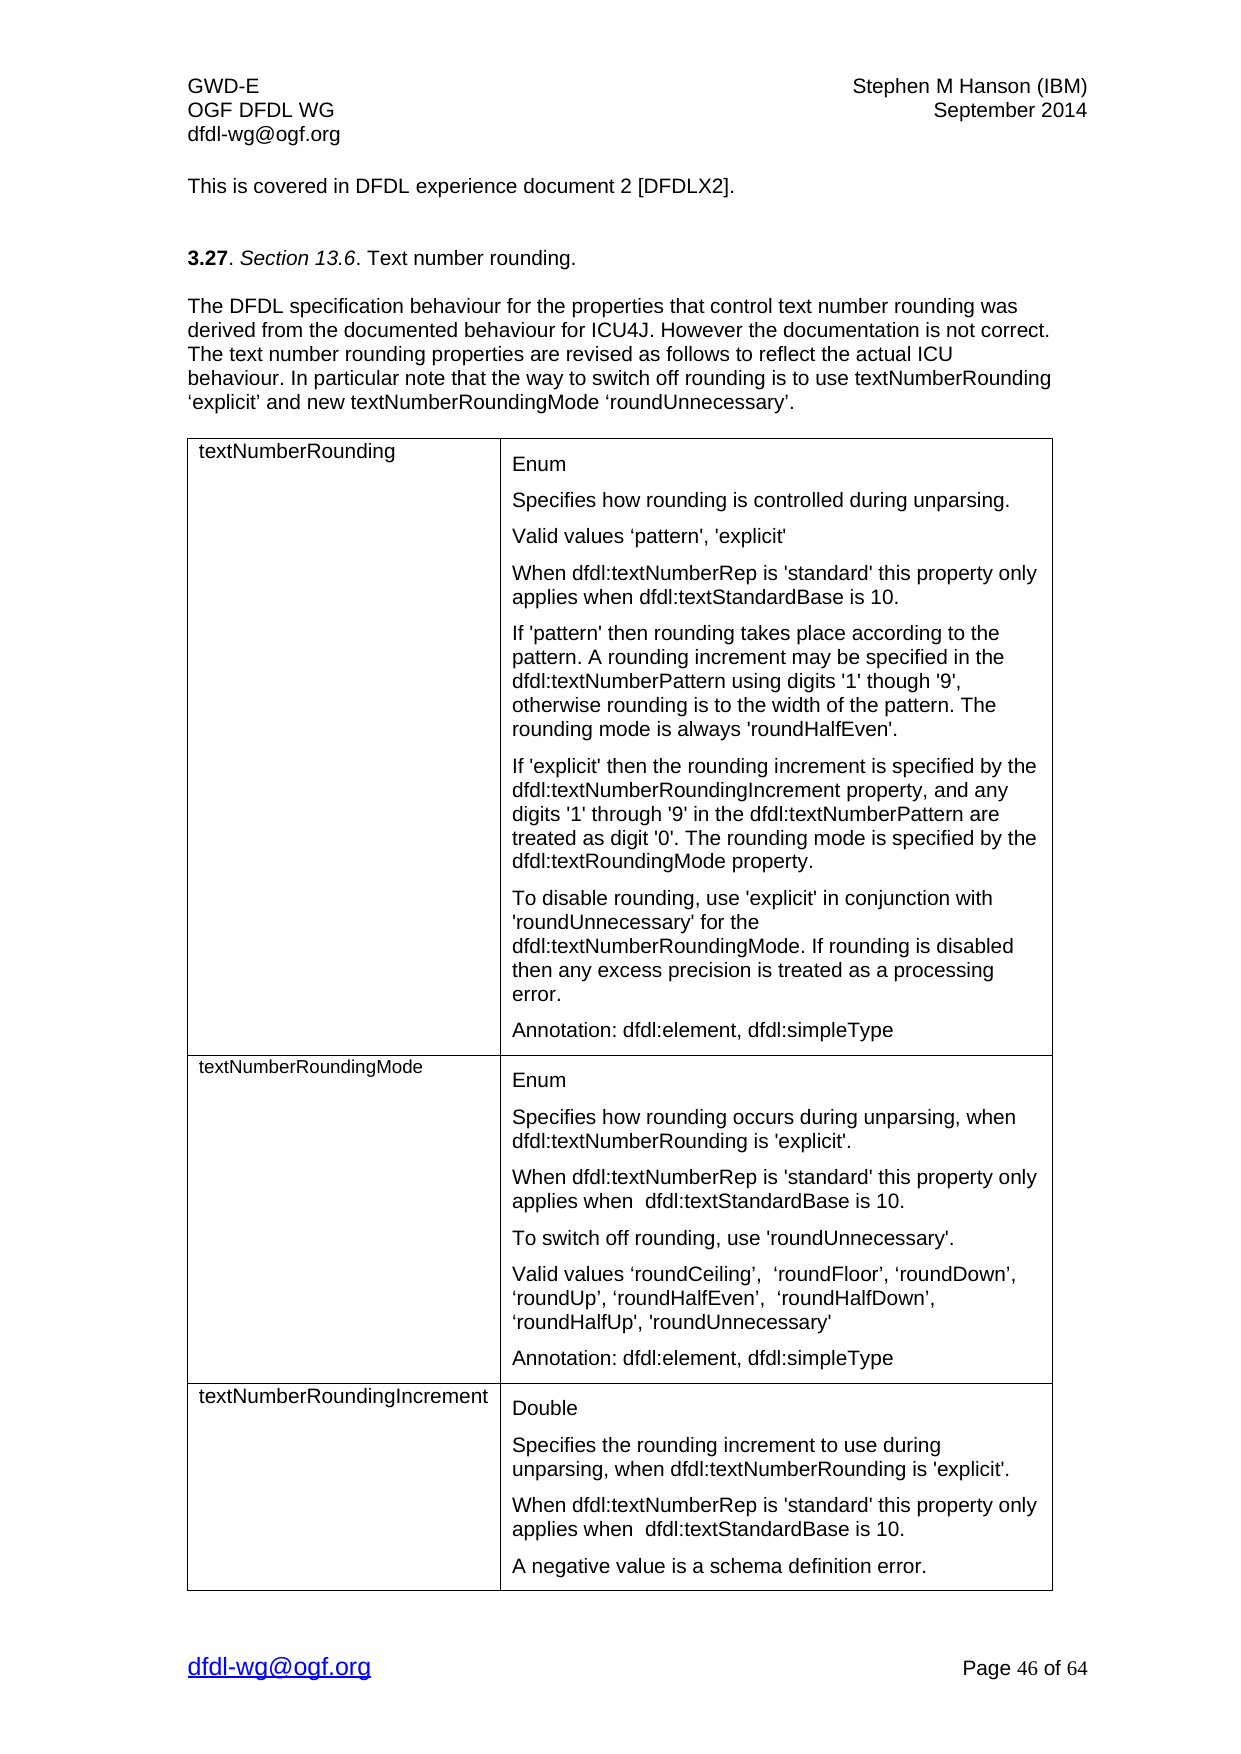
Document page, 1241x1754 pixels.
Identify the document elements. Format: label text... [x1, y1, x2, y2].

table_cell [188, 1384, 500, 1590]
text 3.27. Section 13.6. Text number rounding. [187, 246, 1053, 270]
text The DFDL specification behaviour for the properties that control text number rounding was derived from the documented behaviour for ICU4J. However the documentation is not correct. The text number rounding properties are revised as follows to reflect the actual ICU behaviour. In particular note that the way to switch off rounding is to use textNumberRounding ‘explicit’ and new textNumberRoundingMode ‘roundUnnecessary’. [187, 294, 1053, 414]
table_cell textNumberRoundingMode [188, 1056, 500, 1383]
text This is covered in DFDL experience document 2 [DFDLX2]. [187, 174, 1053, 198]
table_header Enum Specifies how rounding is controlled during unparsing. Valid values ‘pattern', 'explicit' When dfdl:textNumberRep is 'standard' this property only applies when dfdl:textStandardBase is 10. If 'pattern' then rounding takes place according to the pattern. A rounding increment may be specified in the dfdl:textNumberPattern using digits '1' though '9', otherwise rounding is to the width of the pattern. The rounding mode is always 'roundHalfEven'. If 'explicit' then the rounding increment is specified by the dfdl:textNumberRoundingIncrement property, and any digits '1' through '9' in the dfdl:textNumberPattern are treated as digit '0'. The rounding mode is specified by the dfdl:textRoundingMode property. To disable rounding, use 'explicit' in conjunction with 'roundUnnecessary' for the dfdl:textNumberRoundingMode. If rounding is disabled then any excess precision is treated as a processing error. Annotation: dfdl:element, dfdl:simpleType [501, 439, 1052, 1054]
table_header textNumberRounding [188, 439, 500, 1054]
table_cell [501, 1384, 1052, 1590]
table_cell Enum Specifies how rounding occurs during unparsing, when dfdl:textNumberRounding is 'explicit'. When dfdl:textNumberRep is 'standard' this property only applies when dfdl:textStandardBase is 10. To switch off rounding, use 'roundUnnecessary'. Valid values ‘roundCeiling’, ‘roundFloor’, ‘roundDown’, ‘roundUp’, ‘roundHalfEven’, ‘roundHalfDown’, ‘roundHalfUp', 'roundUnnecessary' Annotation: dfdl:element, dfdl:simpleType [501, 1056, 1052, 1383]
